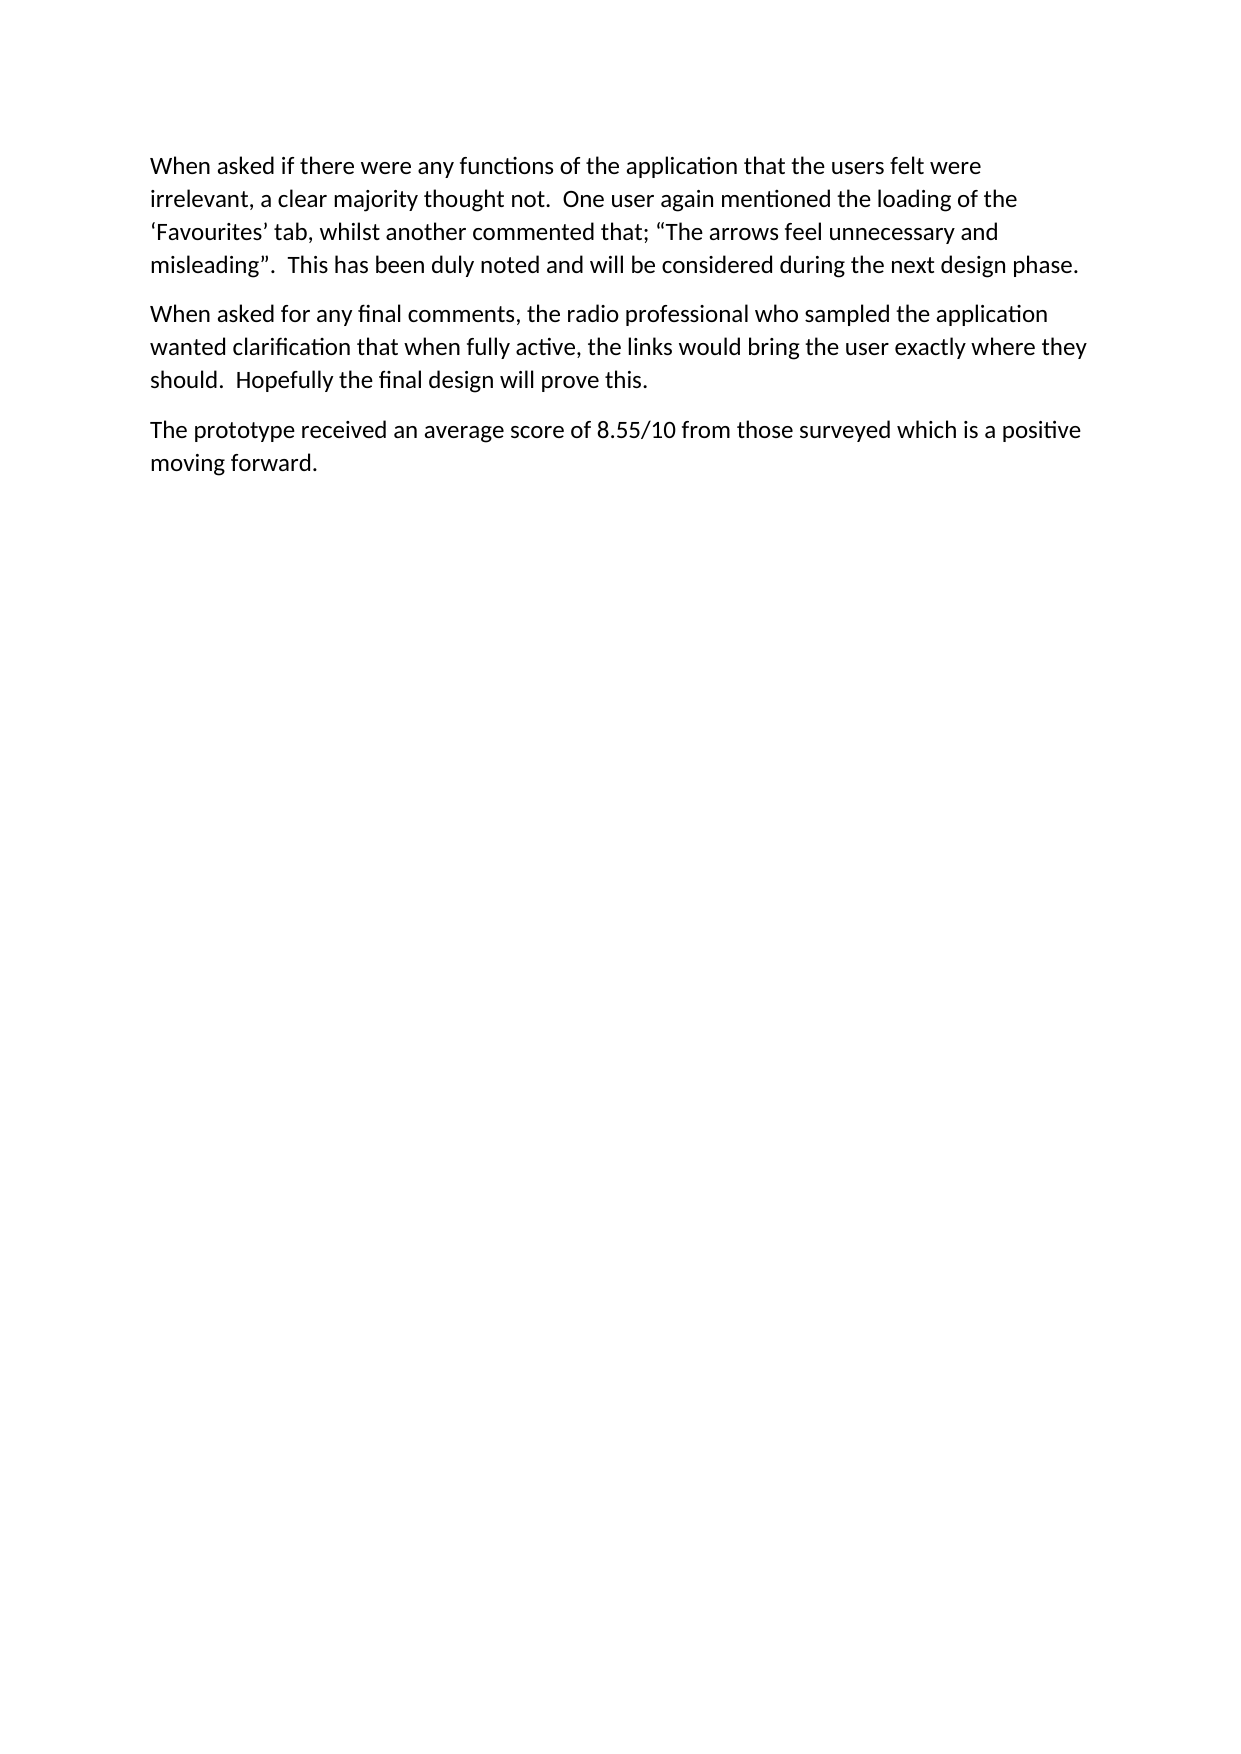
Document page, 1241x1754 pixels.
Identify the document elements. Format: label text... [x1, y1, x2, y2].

text When asked for any final comments, the radio professional who sampled the application wanted clarification that when fully active, the links would bring the user exactly where they should. Hopefully the final design will prove this. [150, 298, 1090, 395]
text When asked if there were any functions of the application that the users felt were irrelevant, a clear majority thought not. One user again mentioned the loading of the ‘Favourites’ tab, whilst another commented that; “The arrows feel unnecessary and misleading”. This has been duly noted and will be considered during the next design phase. [150, 150, 1090, 279]
text The prototype received an average score of 8.55/10 from those surveyed which is a positive moving forward. [150, 414, 1090, 477]
